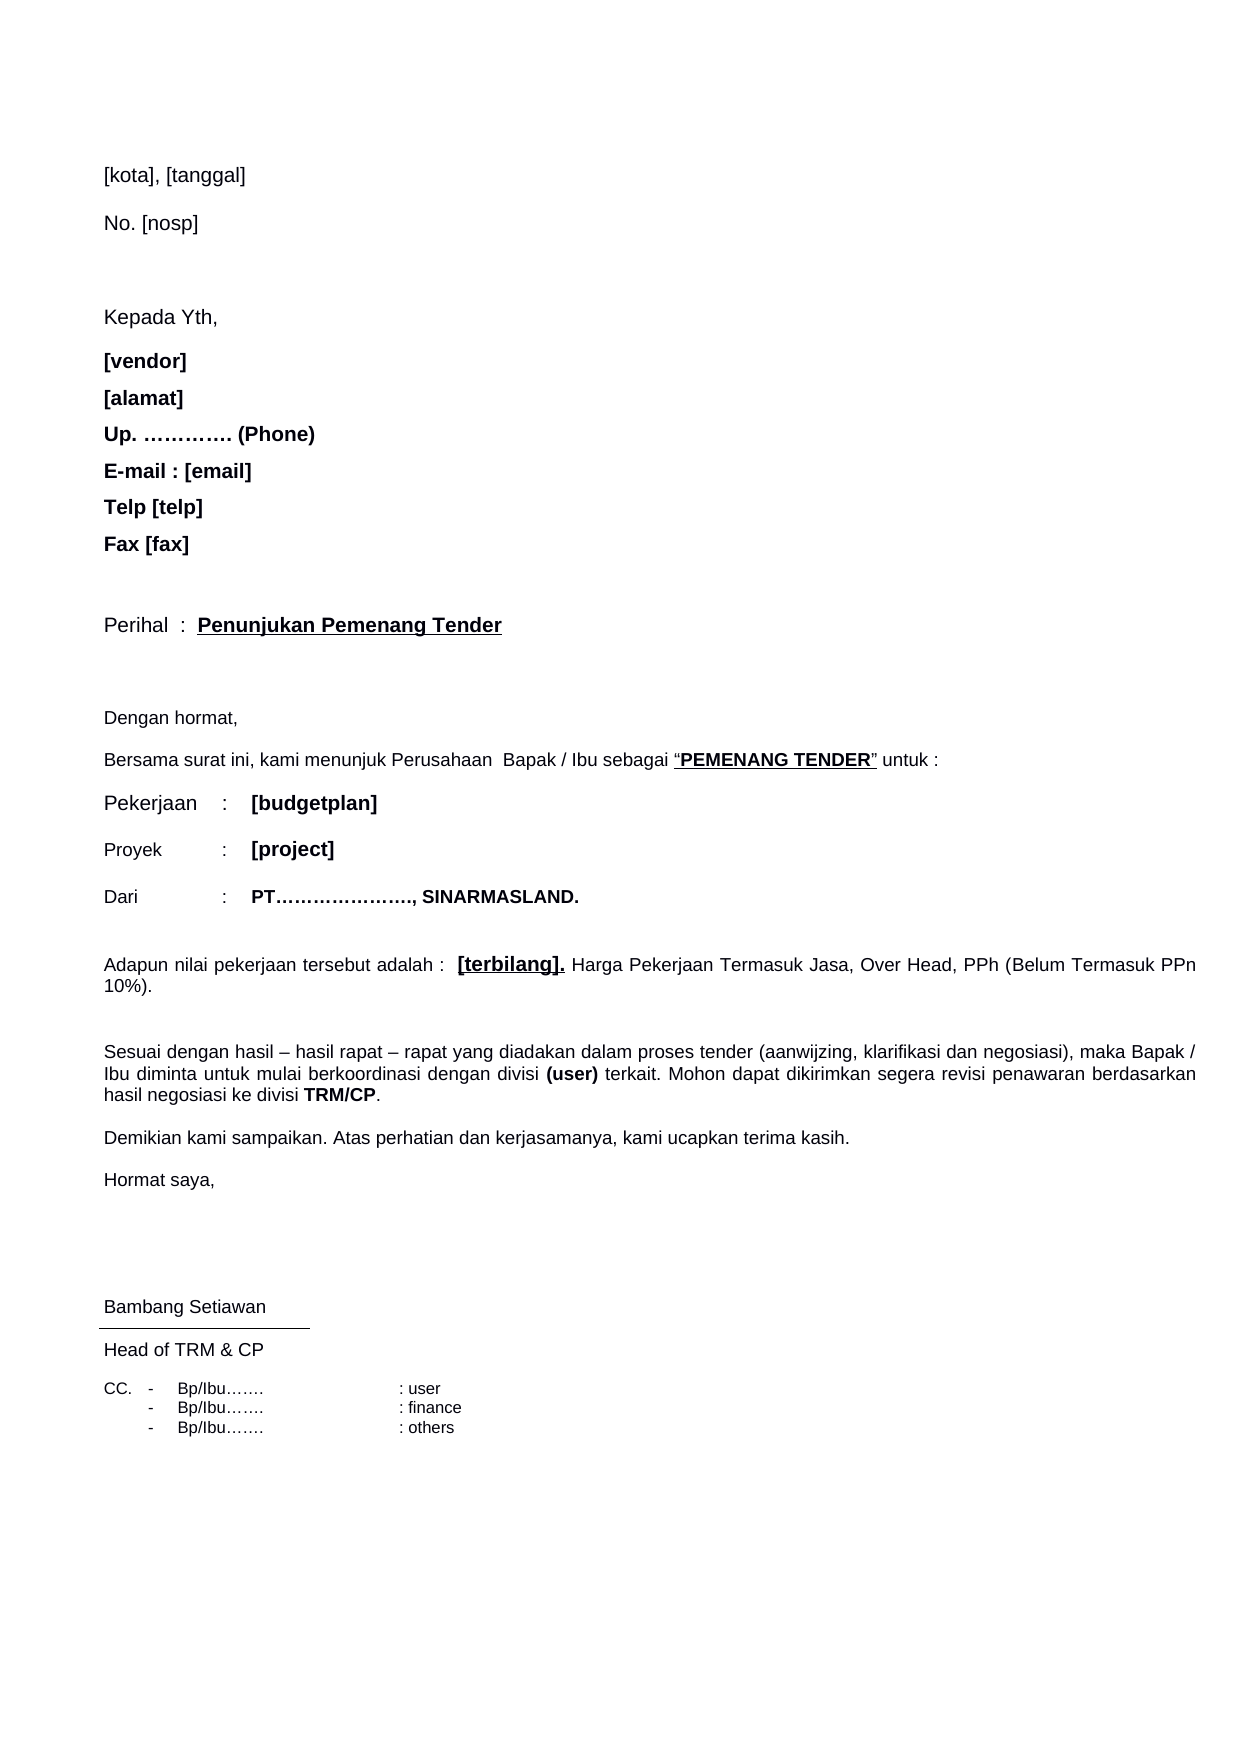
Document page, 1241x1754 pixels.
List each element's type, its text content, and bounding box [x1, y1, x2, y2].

text - Bp/Ibu……. : others [103, 1417, 1197, 1437]
text Head of TRM & CP [103, 1338, 1197, 1360]
text Sesuai dengan hasil – hasil rapat – rapat yang diadakan dalam proses tender (aanwijzing, klarifikasi dan negosiasi), maka Bapak / Ibu diminta untuk mulai berkoordinasi dengan divisi (user) terkait. Mohon dapat dikirimkan segera revisi penawaran berdasarkan hasil negosiasi ke divisi TRM/CP. [103, 1041, 1197, 1106]
text Perihal : Penunjukan Pemenang Tender [103, 613, 1197, 637]
text Pekerjaan : [budgetplan] [103, 791, 1197, 815]
text Proyek : [project] [103, 837, 1197, 861]
table_header [alamat] [92, 386, 1230, 422]
table_cell E-mail : [email] [92, 459, 1230, 495]
text [kota], [tanggal] [103, 162, 1197, 186]
text Bambang Setiawan [103, 1296, 1197, 1318]
text Dengan hormat, [103, 706, 1197, 728]
text No. [nosp] [103, 211, 1197, 235]
table_cell Telp [telp] [92, 495, 1230, 532]
text [vendor] [103, 349, 1197, 373]
text Demikian kami sampaikan. Atas perhatian dan kerjasamanya, kami ucapkan terima kasih. [103, 1126, 1197, 1148]
table_cell Up. …………. (Phone) [92, 422, 1230, 459]
text Hormat saya, [103, 1169, 1197, 1190]
text CC. - Bp/Ibu……. : user [103, 1379, 1197, 1398]
table_cell Fax [fax] [92, 532, 1230, 568]
text Dari : PT…………………., SINARMASLAND. [103, 886, 1197, 907]
text Adapun nilai pekerjaan tersebut adalah : [terbilang]. Harga Pekerjaan Termasuk Jasa, Over Head, PPh (Belum Termasuk PPn 10%). [103, 951, 1197, 997]
text - Bp/Ibu……. : finance [103, 1398, 1197, 1417]
text Bersama surat ini, kami menunjuk Perusahaan Bapak / Ibu sebagai “PEMENANG TENDER” untuk : [103, 749, 1197, 770]
text Kepada Yth, [103, 304, 1197, 328]
